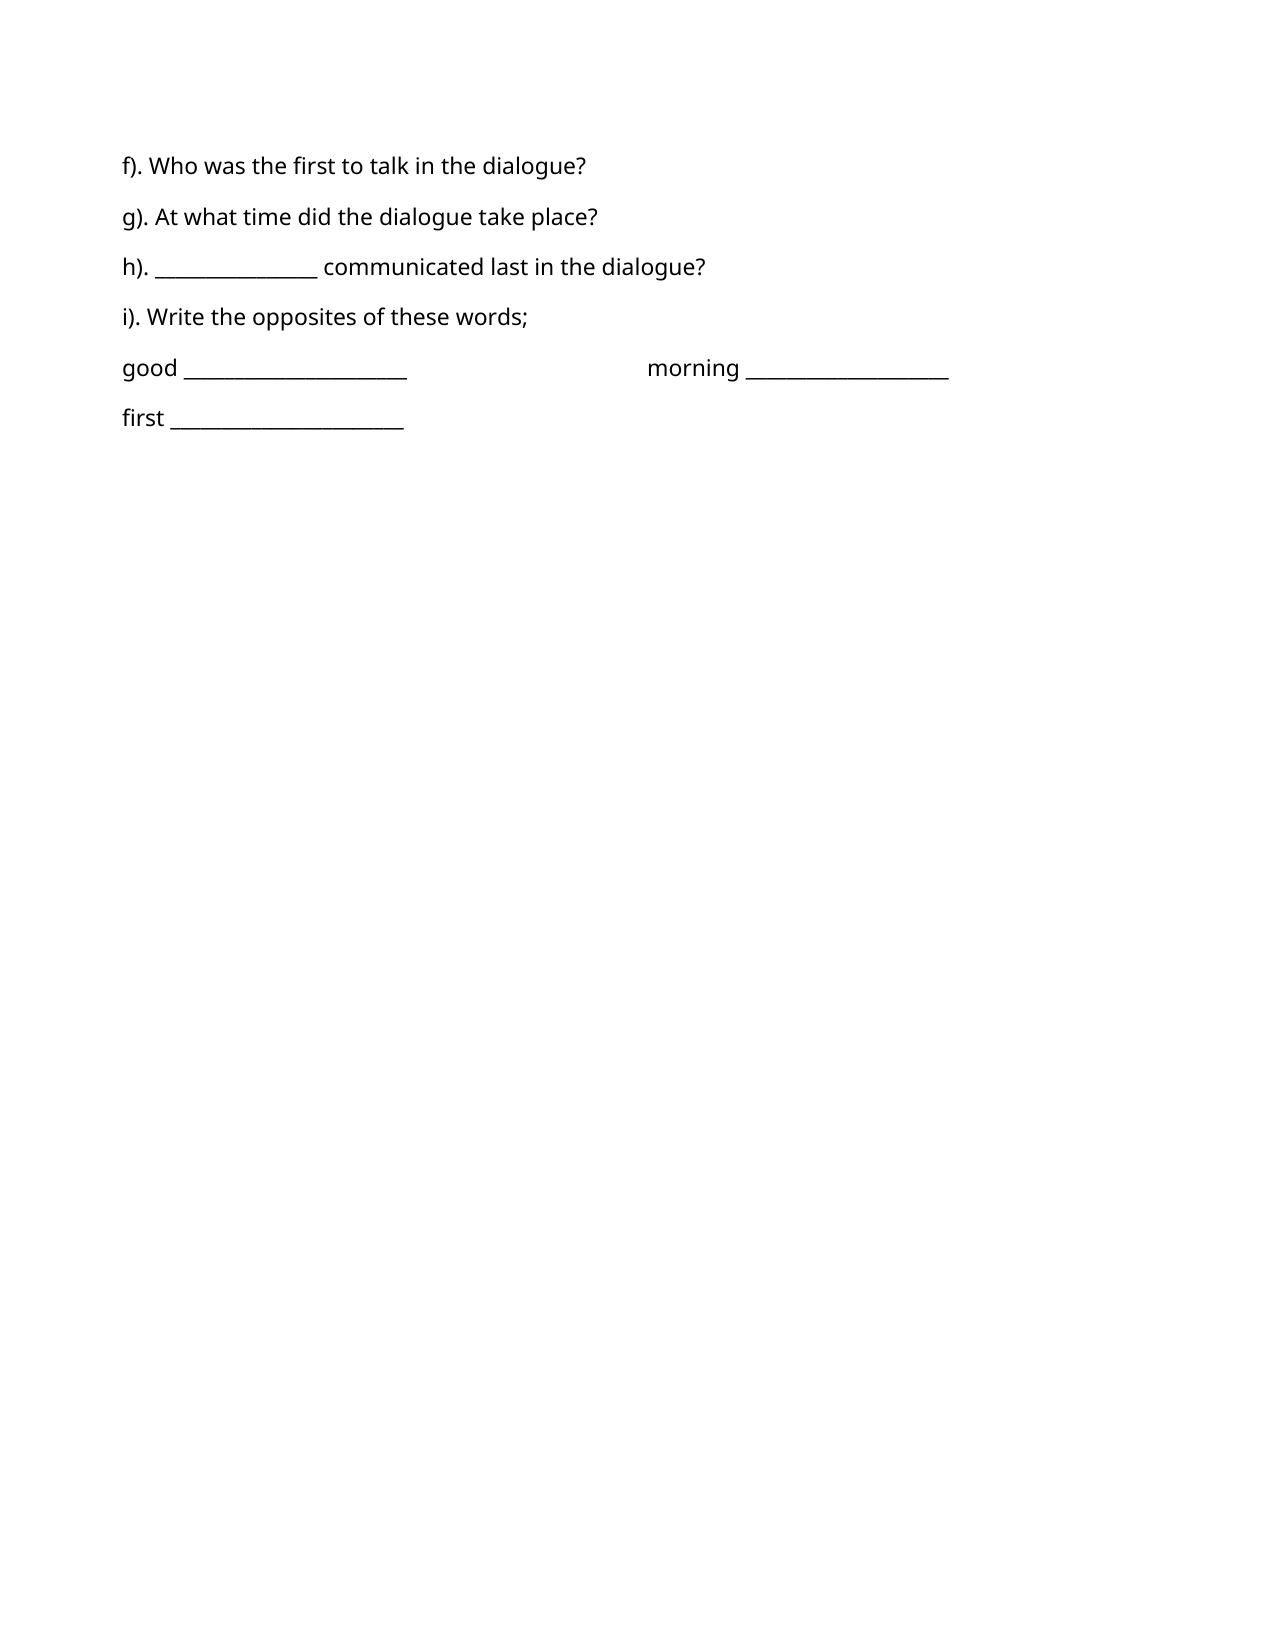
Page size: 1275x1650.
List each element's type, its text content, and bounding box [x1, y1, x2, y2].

text g). At what time did the dialogue take place? [122, 200, 1191, 232]
text h). ________________ communicated last in the dialogue? [122, 251, 1191, 282]
text first _______________________ [122, 402, 1191, 433]
text i). Write the opposites of these words; [122, 301, 1191, 332]
text f). Who was the first to talk in the dialogue? [122, 150, 1191, 181]
text good ______________________ morning ____________________ [122, 352, 1191, 383]
